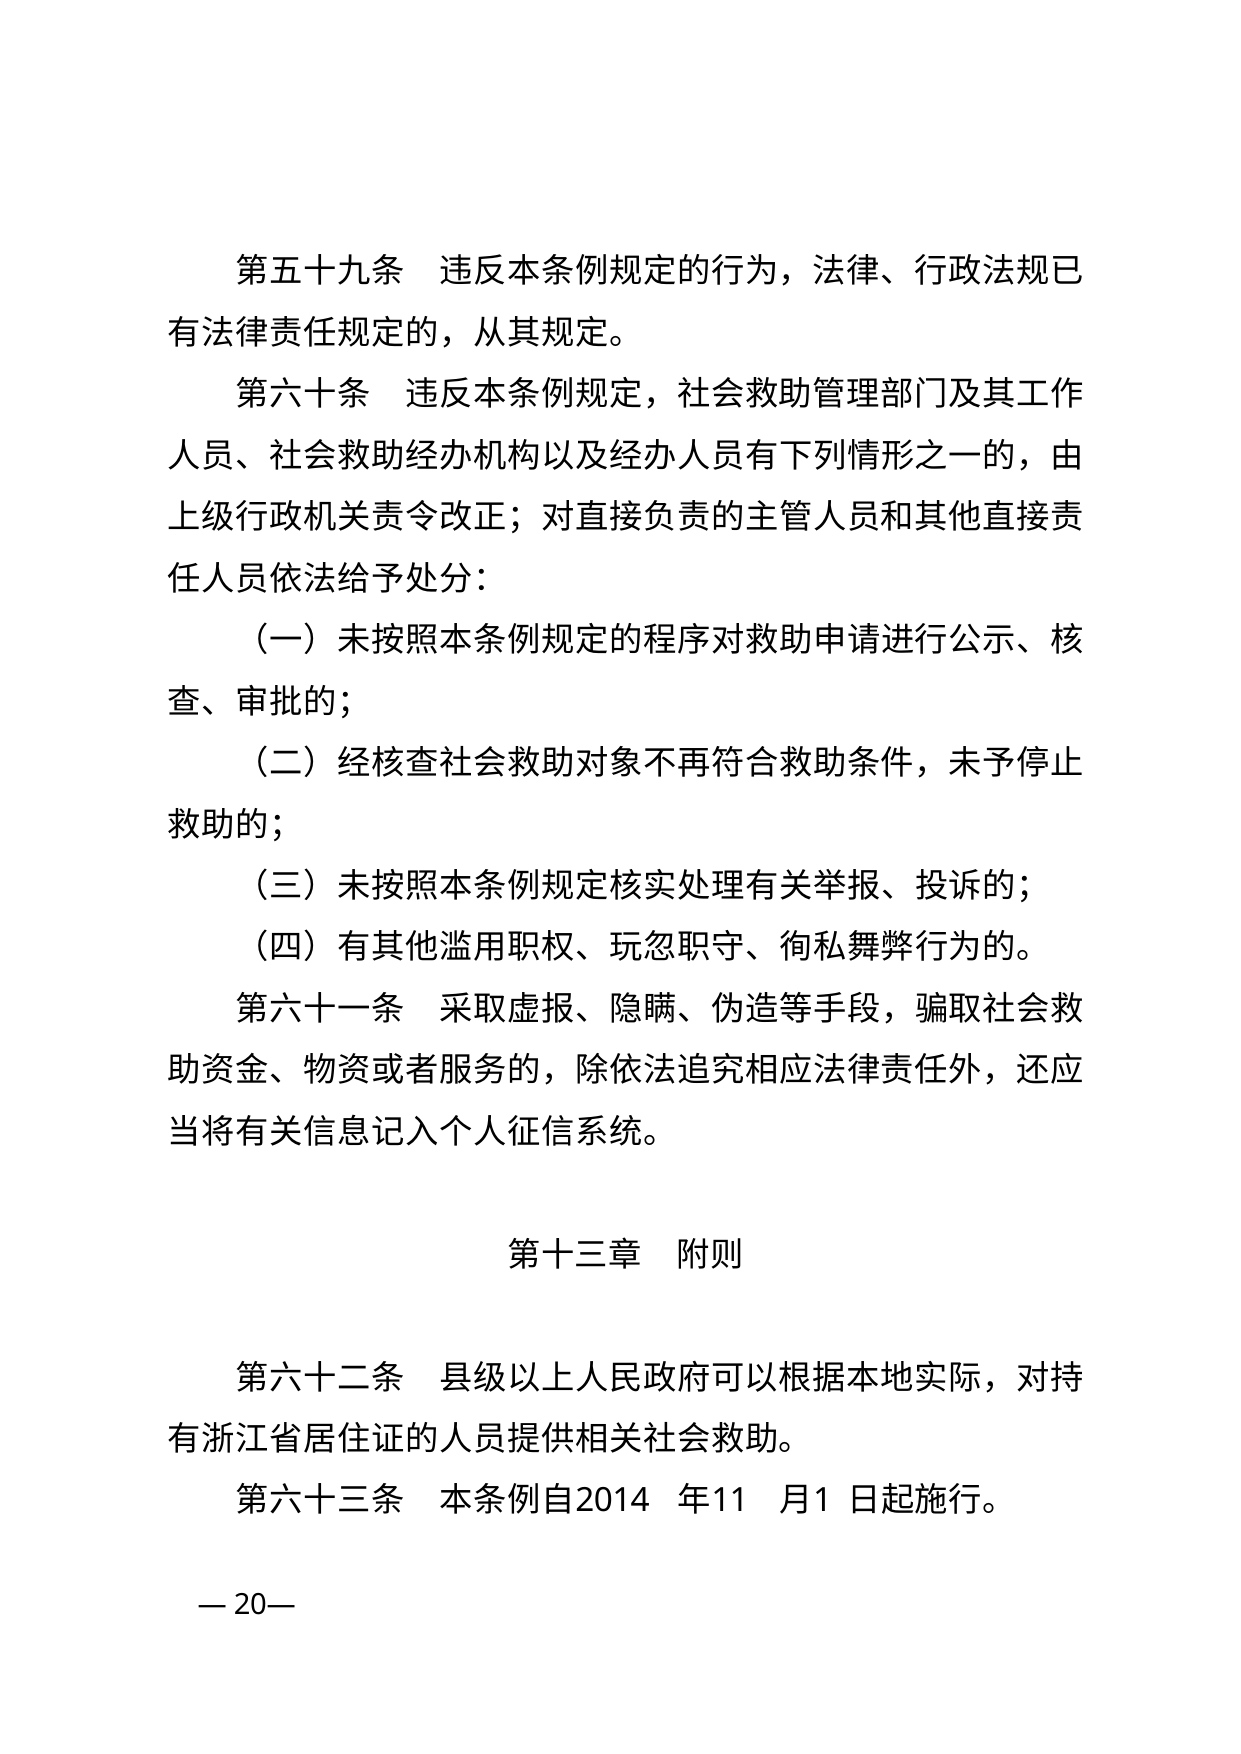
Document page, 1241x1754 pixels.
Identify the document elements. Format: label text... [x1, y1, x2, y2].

text （三）未按照本条例规定核实处理有关举报、投诉的； [168, 852, 1084, 914]
text （一）未按照本条例规定的程序对救助申请进行公示、核查、审批的； [168, 606, 1084, 729]
text 第十三章 附则 [168, 1221, 1084, 1282]
text 第六十三条 本条例自2014年11月1日起施行。 [168, 1467, 1084, 1528]
text 第六十二条 县级以上人民政府可以根据本地实际，对持有浙江省居住证的人员提供相关社会救助。 [168, 1344, 1084, 1467]
text （四）有其他滥用职权、玩忽职守、徇私舞弊行为的。 [168, 914, 1084, 975]
text （二）经核查社会救助对象不再符合救助条件，未予停止救助的； [168, 729, 1084, 852]
text 第六十一条 采取虚报、隐瞒、伪造等手段，骗取社会救助资金、物资或者服务的，除依法追究相应法律责任外，还应当将有关信息记入个人征信系统。 [168, 975, 1084, 1159]
text 第五十九条 违反本条例规定的行为，法律、行政法规已有法律责任规定的，从其规定。 [168, 238, 1084, 361]
text 第六十条 违反本条例规定，社会救助管理部门及其工作人员、社会救助经办机构以及经办人员有下列情形之一的，由上级行政机关责令改正；对直接负责的主管人员和其他直接责任人员依法给予处分： [168, 361, 1084, 606]
